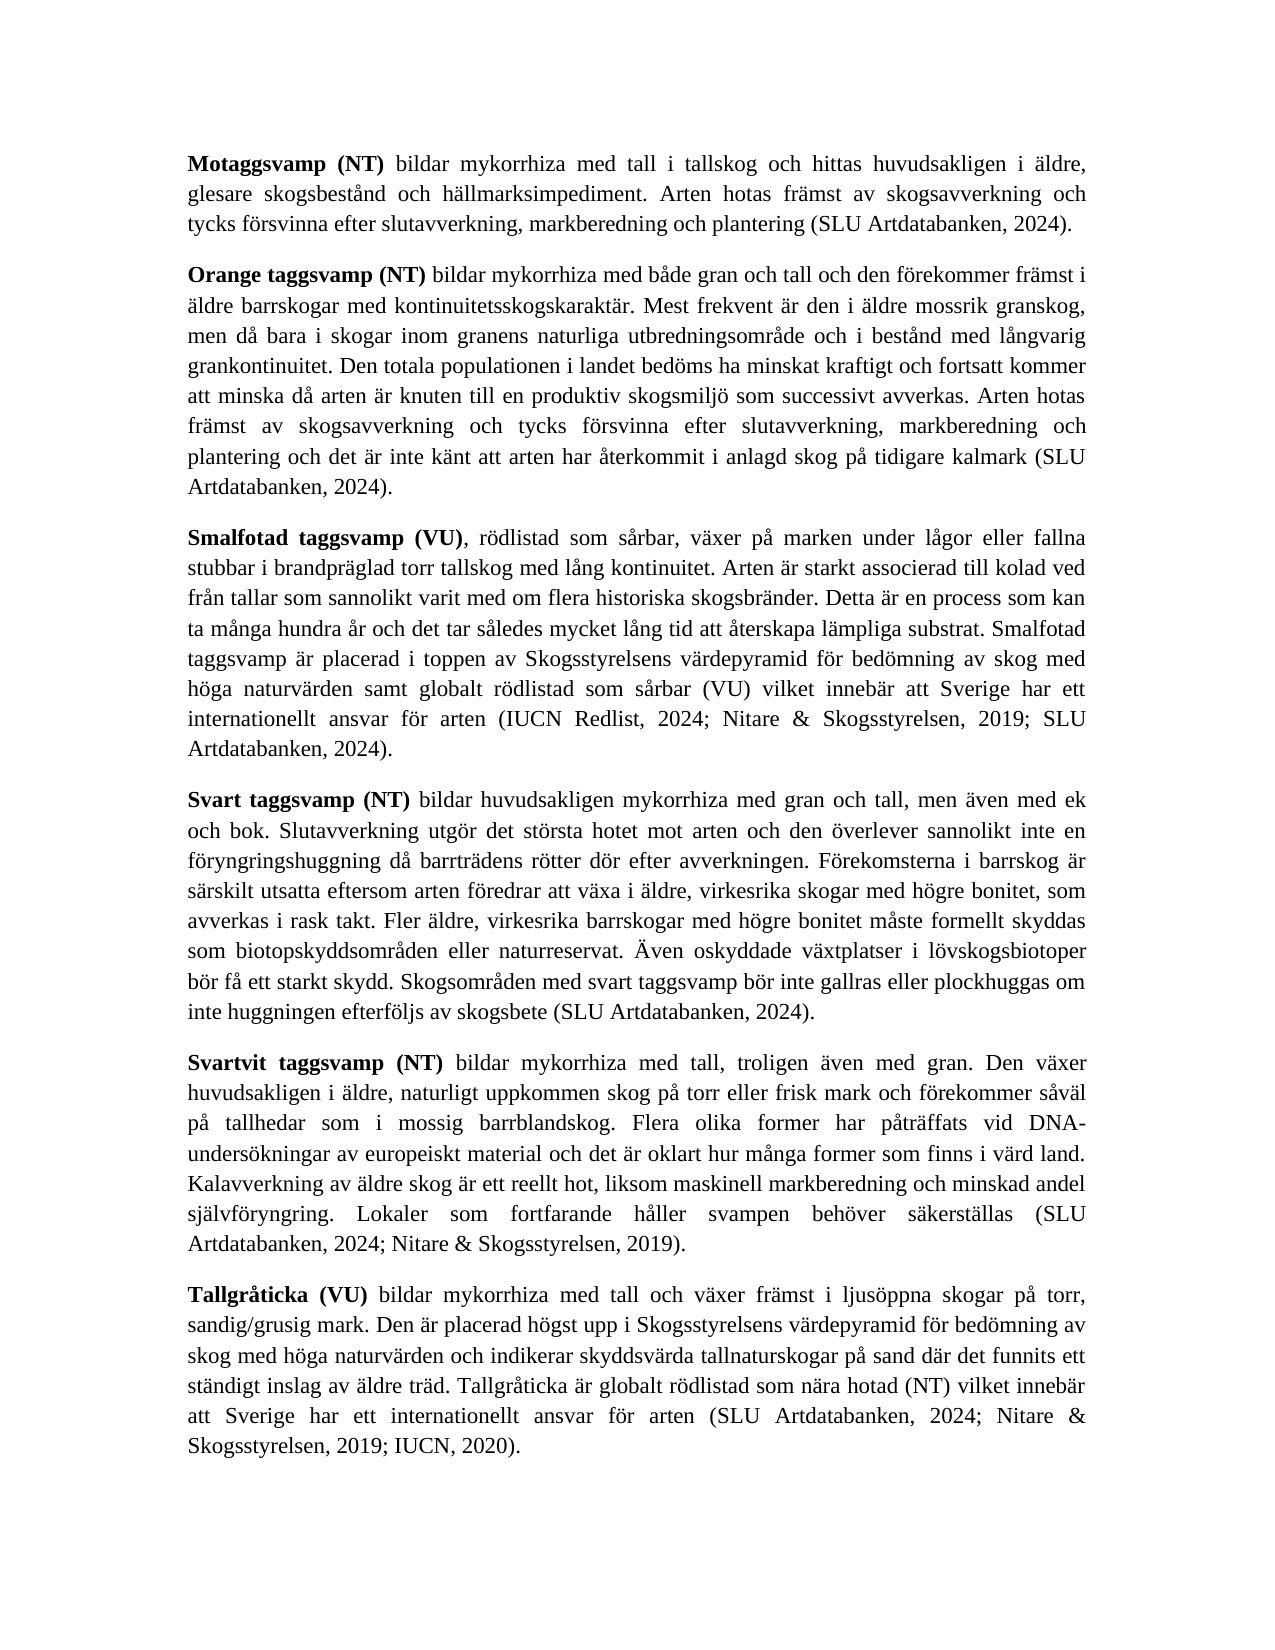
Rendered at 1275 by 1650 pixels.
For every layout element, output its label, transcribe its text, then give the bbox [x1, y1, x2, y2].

text Svartvit taggsvamp (NT) bildar mykorrhiza med tall, troligen även med gran. Den växer huvudsakligen i äldre, naturligt uppkommen skog på torr eller frisk mark och förekommer såväl på tallhedar som i mossig barrblandskog. Flera olika former har påträffats vid DNA-undersökningar av europeiskt material och det är oklart hur många former som finns i värd land. Kalavverkning av äldre skog är ett reellt hot, liksom maskinell markberedning och minskad andel självföryngring. Lokaler som fortfarande håller svampen behöver säkerställas (SLU Artdatabanken, 2024; Nitare & Skogsstyrelsen, 2019). [187, 1049, 1087, 1257]
text Smalfotad taggsvamp (VU), rödlistad som sårbar, växer på marken under lågor eller fallna stubbar i brandpräglad torr tallskog med lång kontinuitet. Arten är starkt associerad till kolad ved från tallar som sannolikt varit med om flera historiska skogsbränder. Detta är en process som kan ta många hundra år och det tar således mycket lång tid att återskapa lämpliga substrat. Smalfotad taggsvamp är placerad i toppen av Skogsstyrelsens värdepyramid för bedömning av skog med höga naturvärden samt globalt rödlistad som sårbar (VU) vilket innebär att Sverige har ett internationellt ansvar för arten (IUCN Redlist, 2024; Nitare & Skogsstyrelsen, 2019; SLU Artdatabanken, 2024). [187, 524, 1087, 762]
text Svart taggsvamp (NT) bildar huvudsakligen mykorrhiza med gran och tall, men även med ek och bok. Slutavverkning utgör det största hotet mot arten och den överlever sannolikt inte en föryngringshuggning då barrträdens rötter dör efter avverkningen. Förekomsterna i barrskog är särskilt utsatta eftersom arten föredrar att växa i äldre, virkesrika skogar med högre bonitet, som avverkas i rask takt. Fler äldre, virkesrika barrskogar med högre bonitet måste formellt skyddas som biotopskyddsområden eller naturreservat. Även oskyddade växtplatser i lövskogsbiotoper bör få ett starkt skydd. Skogsområden med svart taggsvamp bör inte gallras eller plockhuggas om inte huggningen efterföljs av skogsbete (SLU Artdatabanken, 2024). [187, 786, 1087, 1024]
text Tallgråticka (VU) bildar mykorrhiza med tall och växer främst i ljusöppna skogar på torr, sandig/grusig mark. Den är placerad högst upp i Skogsstyrelsens värdepyramid för bedömning av skog med höga naturvärden och indikerar skyddsvärda tallnaturskogar på sand där det funnits ett ständigt inslag av äldre träd. Tallgråticka är globalt rödlistad som nära hotad (NT) vilket innebär att Sverige har ett internationellt ansvar för arten (SLU Artdatabanken, 2024; Nitare & Skogsstyrelsen, 2019; IUCN, 2020). [187, 1281, 1087, 1459]
text Orange taggsvamp (NT) bildar mykorrhiza med både gran och tall och den förekommer främst i äldre barrskogar med kontinuitetsskogskaraktär. Mest frekvent är den i äldre mossrik granskog, men då bara i skogar inom granens naturliga utbredningsområde och i bestånd med långvarig grankontinuitet. Den totala populationen i landet bedöms ha minskat kraftigt och fortsatt kommer att minska då arten är knuten till en produktiv skogsmiljö som successivt avverkas. Arten hotas främst av skogsavverkning och tycks försvinna efter slutavverkning, markberedning och plantering och det är inte känt att arten har återkommit i anlagd skog på tidigare kalmark (SLU Artdatabanken, 2024). [187, 261, 1087, 499]
text Motaggsvamp (NT) bildar mykorrhiza med tall i tallskog och hittas huvudsakligen i äldre, glesare skogsbestånd och hällmarksimpediment. Arten hotas främst av skogsavverkning och tycks försvinna efter slutavverkning, markberedning och plantering (SLU Artdatabanken, 2024). [187, 150, 1087, 237]
